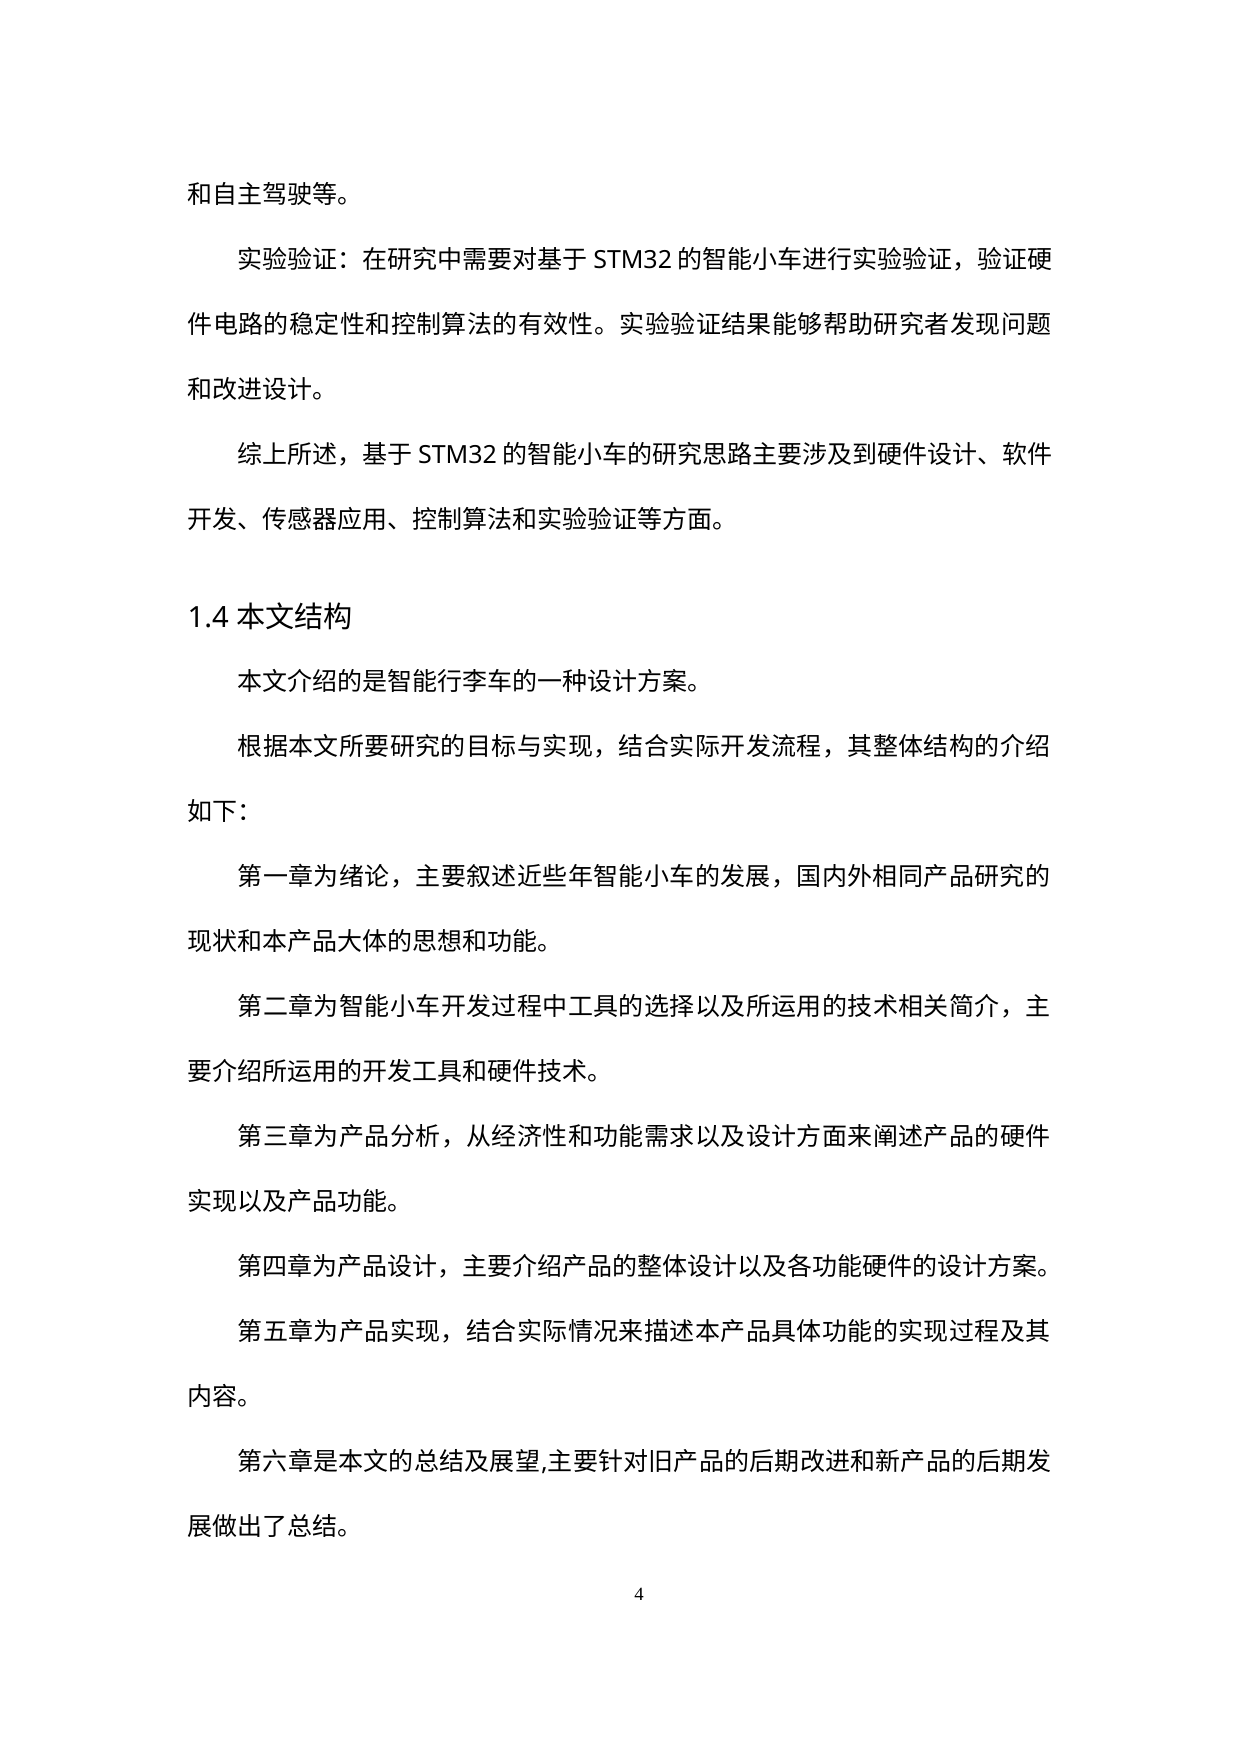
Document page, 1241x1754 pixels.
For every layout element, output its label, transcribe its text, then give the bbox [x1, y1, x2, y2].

text 本文介绍的是智能行李车的一种设计方案。 [187, 647, 1053, 712]
text 实验验证：在研究中需要对基于STM32的智能小车进行实验验证，验证硬件电路的稳定性和控制算法的有效性。实验验证结果能够帮助研究者发现问题和改进设计。 [187, 225, 1053, 420]
text 第一章为绪论，主要叙述近些年智能小车的发展，国内外相同产品研究的现状和本产品大体的思想和功能。 [187, 842, 1053, 972]
text 第五章为产品实现，结合实际情况来描述本产品具体功能的实现过程及其内容。 [187, 1297, 1053, 1427]
subtitle 1.4 本文结构 [187, 582, 1053, 647]
text 第六章是本文的总结及展望,主要针对旧产品的后期改进和新产品的后期发展做出了总结。 [187, 1427, 1053, 1557]
text 根据本文所要研究的目标与实现，结合实际开发流程，其整体结构的介绍如下： [187, 712, 1053, 842]
text 第四章为产品设计，主要介绍产品的整体设计以及各功能硬件的设计方案。 [187, 1232, 1053, 1297]
text 第二章为智能小车开发过程中工具的选择以及所运用的技术相关简介，主要介绍所运用的开发工具和硬件技术。 [187, 972, 1053, 1102]
text 第三章为产品分析，从经济性和功能需求以及设计方面来阐述产品的硬件实现以及产品功能。 [187, 1102, 1053, 1232]
text 综上所述，基于STM32的智能小车的研究思路主要涉及到硬件设计、软件开发、传感器应用、控制算法和实验验证等方面。 [187, 420, 1053, 550]
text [187, 160, 1053, 225]
